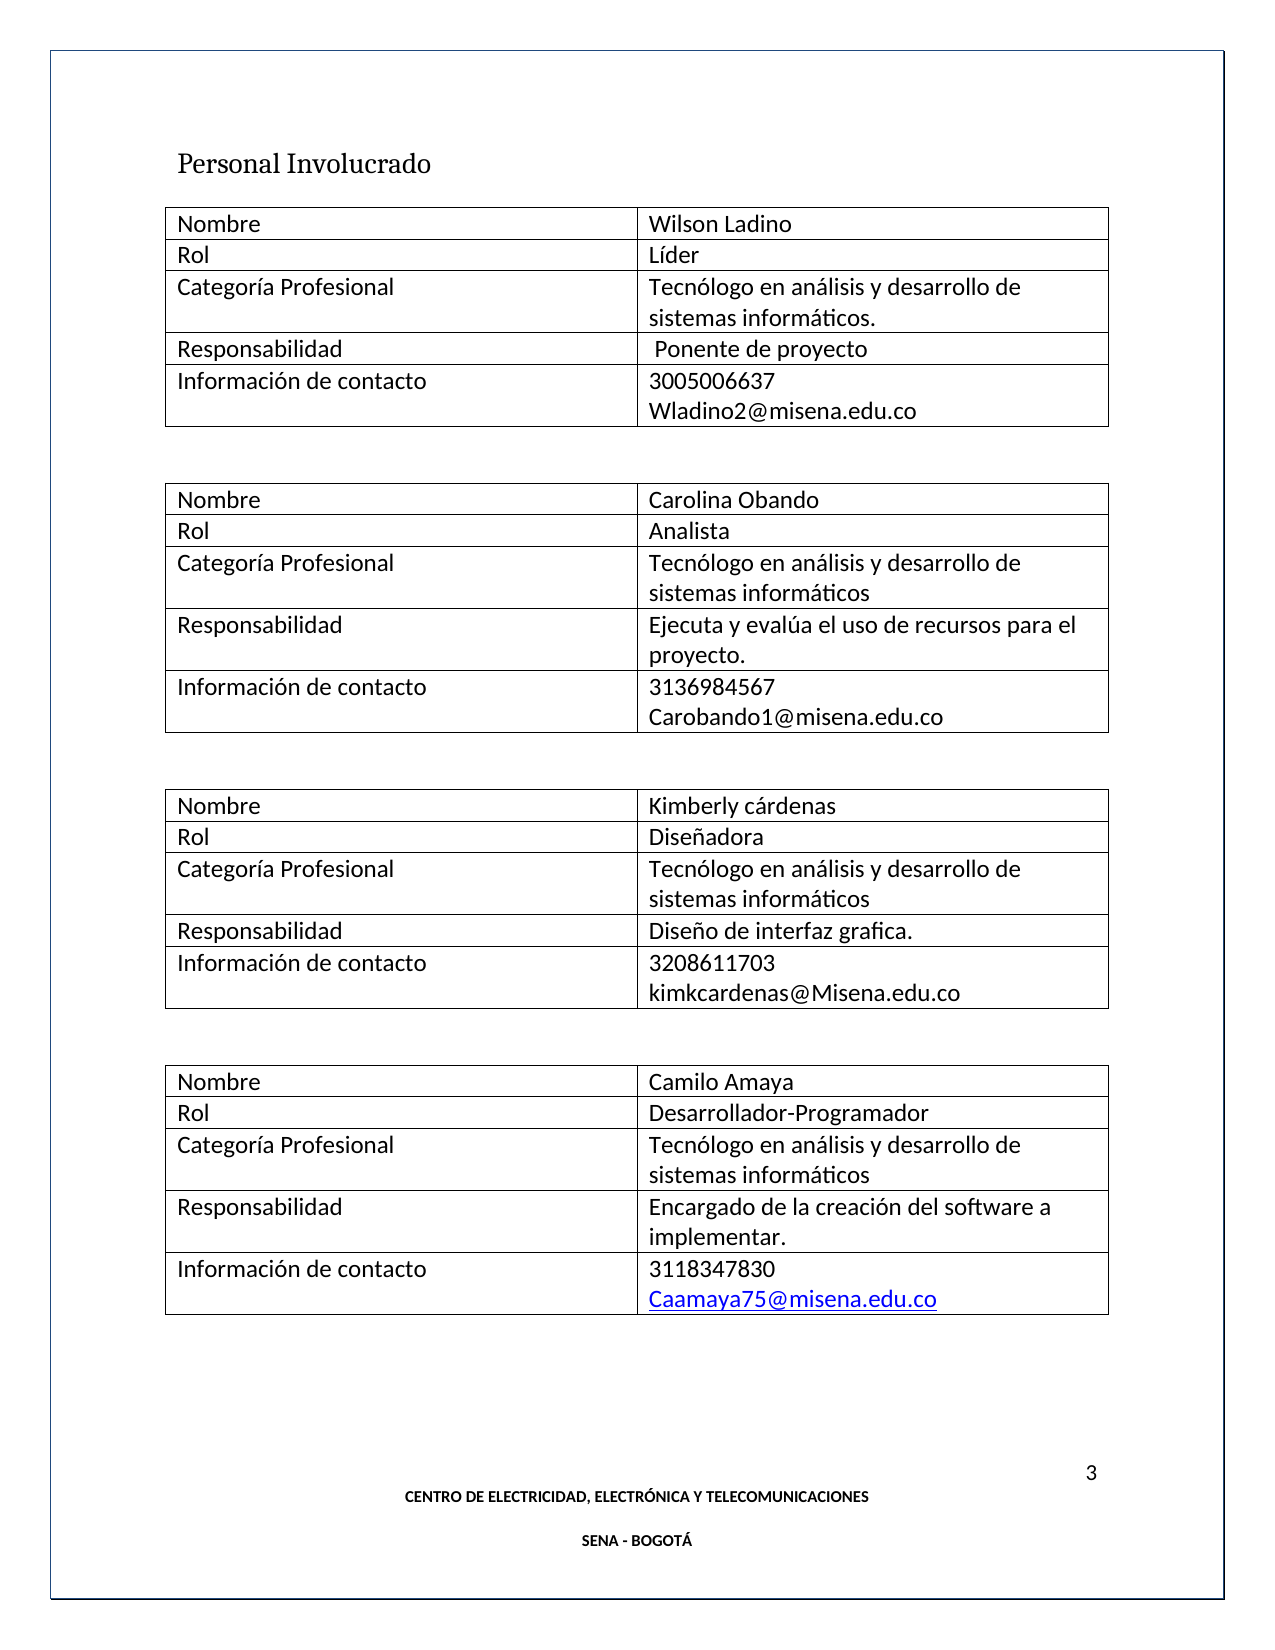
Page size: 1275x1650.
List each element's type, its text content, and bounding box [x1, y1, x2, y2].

table_header Nombre [166, 208, 637, 238]
table_cell Rol [166, 1097, 637, 1128]
table_cell Categoría Profesional [166, 547, 637, 608]
table_cell Diseñadora [638, 822, 1108, 852]
table_cell Categoría Profesional [166, 1129, 637, 1190]
table_cell Responsabilidad [166, 333, 637, 364]
table_cell 3136984567 Carobando1@misena.edu.co [638, 671, 1108, 732]
table_cell Líder [638, 240, 1108, 270]
table_cell Encargado de la creación del software a implementar. [638, 1191, 1108, 1252]
table_header Kimberly cárdenas [638, 790, 1108, 821]
table_cell Analista [638, 515, 1108, 546]
table_header Nombre [166, 790, 637, 821]
table_cell Información de contacto [166, 947, 637, 1008]
table_cell Desarrollador-Programador [638, 1097, 1108, 1128]
table_cell Diseño de interfaz grafica. [638, 915, 1108, 946]
table_cell Categoría Profesional [166, 853, 637, 914]
table_cell Tecnólogo en análisis y desarrollo de sistemas informáticos [638, 547, 1108, 608]
table_cell Tecnólogo en análisis y desarrollo de sistemas informáticos [638, 853, 1108, 914]
table_cell Ponente de proyecto [638, 333, 1108, 364]
table_header Camilo Amaya [638, 1066, 1108, 1096]
table_cell Ejecuta y evalúa el uso de recursos para el proyecto. [638, 609, 1108, 670]
table_cell Responsabilidad [166, 915, 637, 946]
table_cell Responsabilidad [166, 1191, 637, 1252]
table_cell Tecnólogo en análisis y desarrollo de sistemas informáticos [638, 1129, 1108, 1190]
table_header Carolina Obando [638, 484, 1108, 514]
table_header Wilson Ladino [638, 208, 1108, 238]
table_cell Rol [166, 240, 637, 270]
table_cell 3208611703 kimkcardenas@Misena.edu.co [638, 947, 1108, 1008]
table_cell Tecnólogo en análisis y desarrollo de sistemas informáticos. [638, 271, 1108, 332]
table_cell Responsabilidad [166, 609, 637, 670]
table_cell Categoría Profesional [166, 271, 637, 332]
table_cell Información de contacto [166, 671, 637, 732]
table_cell Información de contacto [166, 1253, 637, 1314]
table_header Nombre [166, 484, 637, 514]
table_cell Rol [166, 515, 637, 546]
text Personal Involucrado [177, 148, 1097, 181]
table_cell 3118347830 Caamaya75@misena.edu.co [638, 1253, 1108, 1314]
table_header Nombre [166, 1066, 637, 1096]
table_cell 3005006637 Wladino2@misena.edu.co [638, 365, 1108, 426]
table_cell Rol [166, 822, 637, 852]
table_cell Información de contacto [166, 365, 637, 426]
